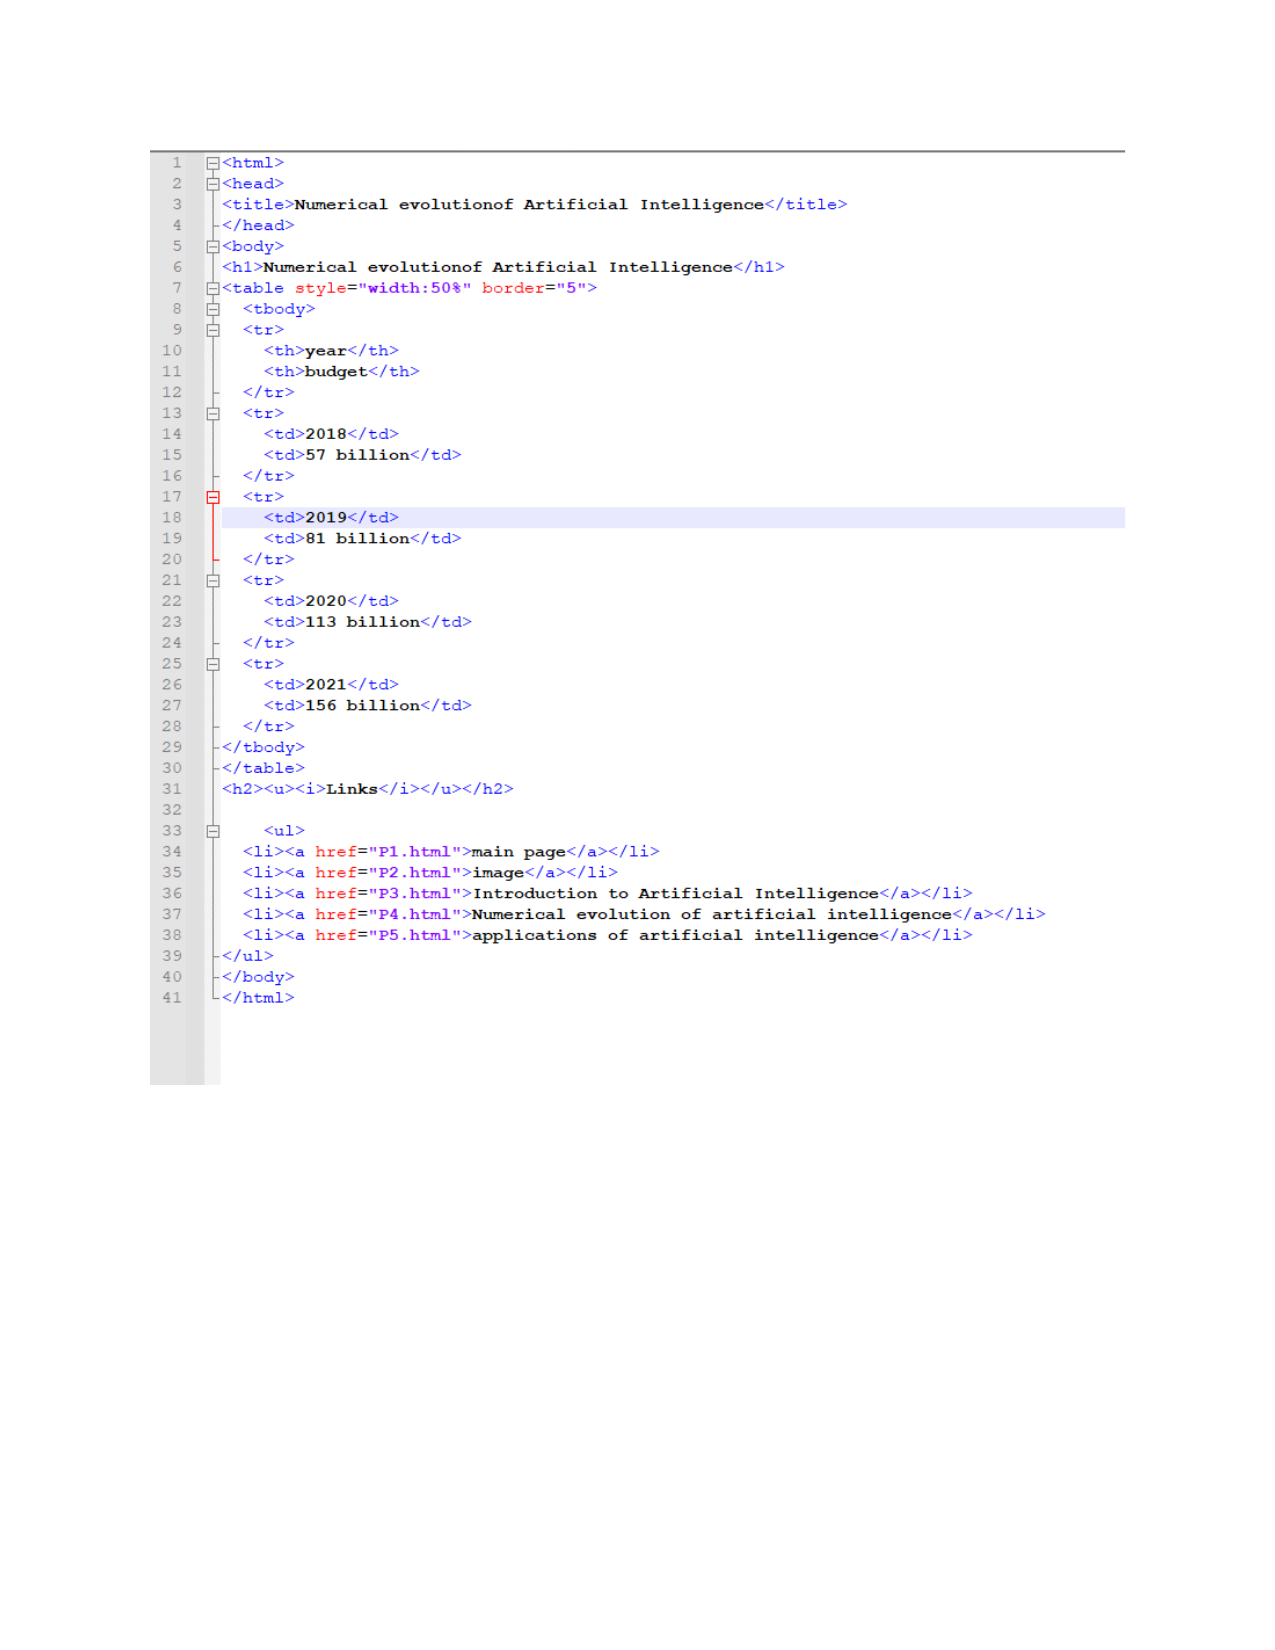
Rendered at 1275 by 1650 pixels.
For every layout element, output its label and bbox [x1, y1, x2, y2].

picture [150, 150, 1125, 1085]
